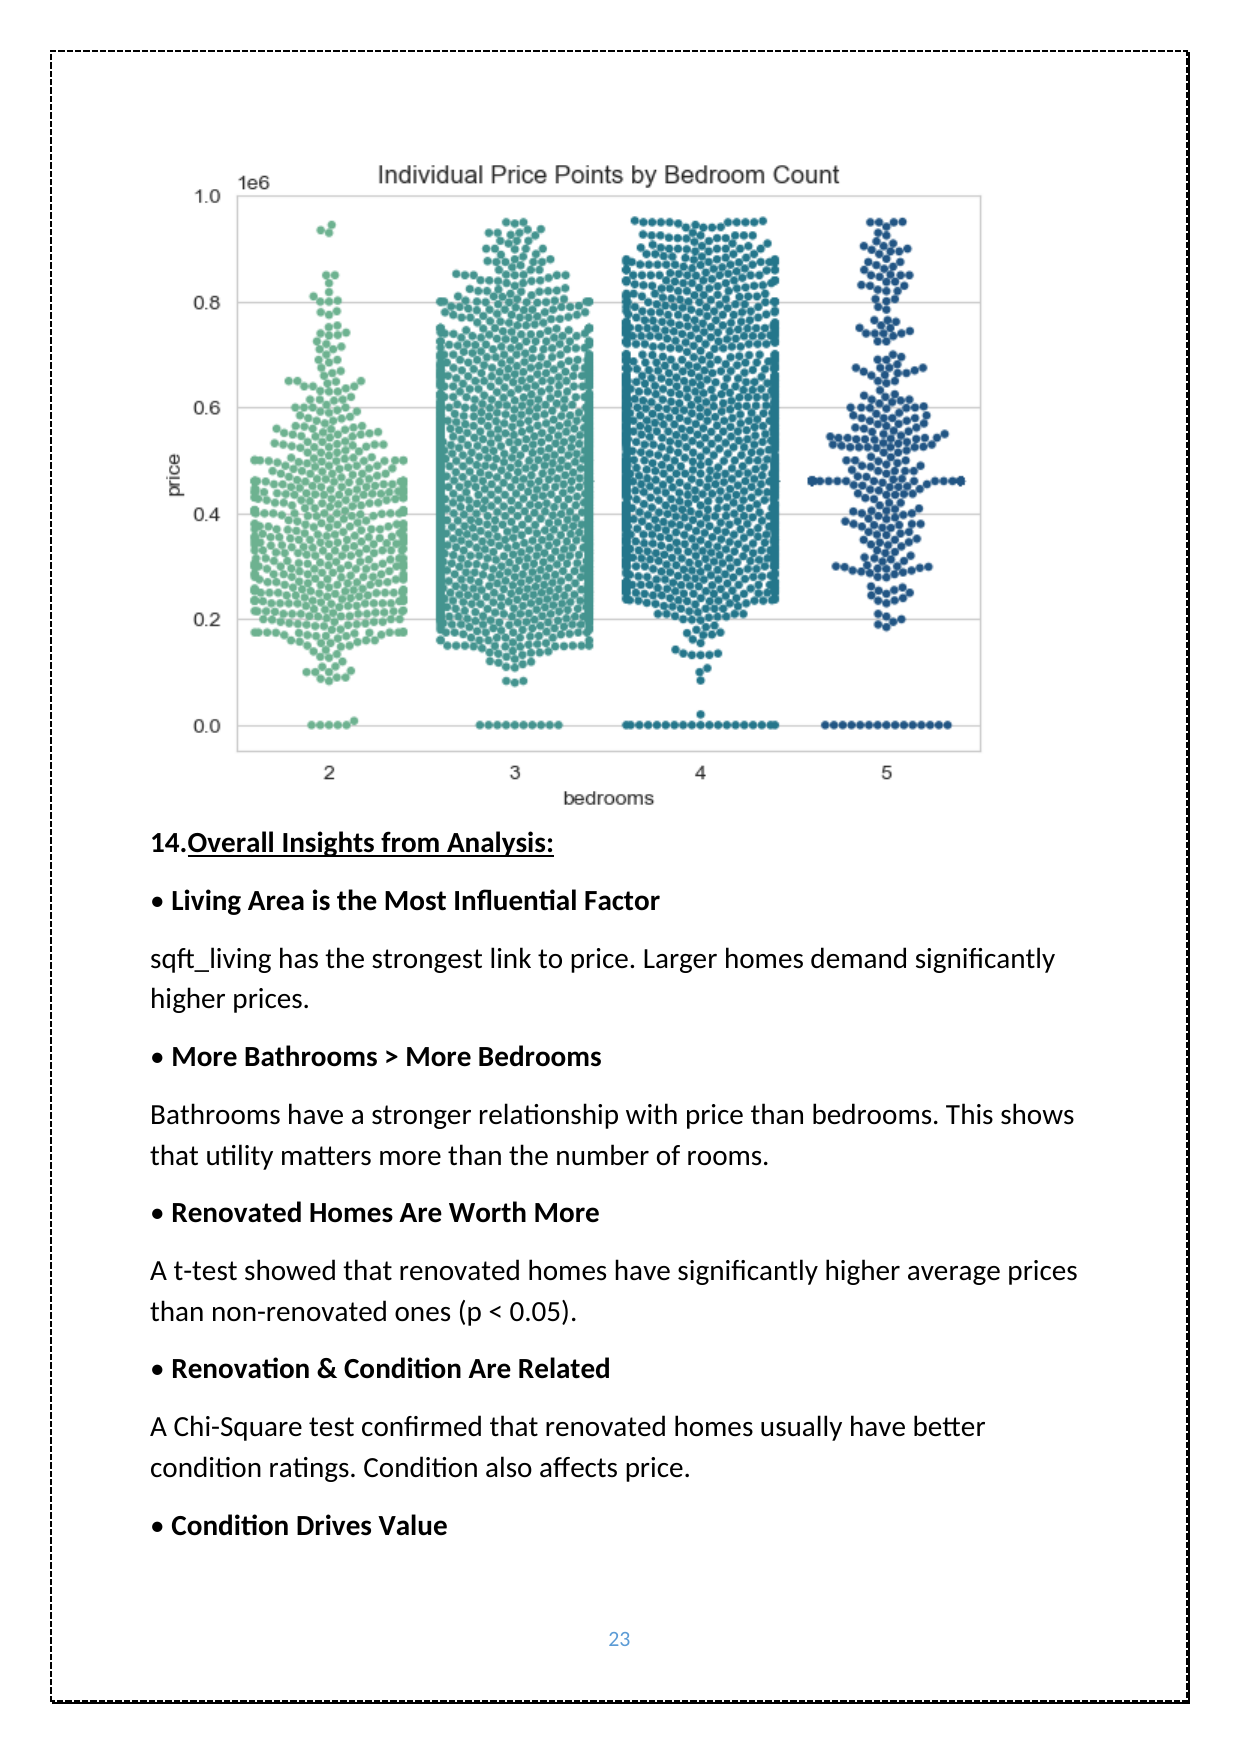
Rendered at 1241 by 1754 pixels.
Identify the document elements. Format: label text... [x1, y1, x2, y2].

text • Living Area is the Most Influential Factor [150, 882, 1088, 918]
text • Condition Drives Value [150, 1507, 1088, 1542]
text • More Bathrooms > More Bedrooms [150, 1038, 1088, 1074]
text Bathrooms have a stronger relationship with price than bedrooms. This shows that utility matters more than the number of rooms. [150, 1096, 1088, 1172]
picture [150, 150, 1091, 820]
text 14.Overall Insights from Analysis: [150, 820, 1088, 860]
text A t-test showed that renovated homes have significantly higher average prices than non-renovated ones (p < 0.05). [150, 1252, 1088, 1328]
text • Renovation & Condition Are Related [150, 1351, 1088, 1386]
text A Chi-Square test confirmed that renovated homes usually have better condition ratings. Condition also affects price. [150, 1408, 1088, 1485]
text sqft_living has the strongest link to price. Larger homes demand significantly higher prices. [150, 940, 1088, 1016]
text • Renovated Homes Are Worth More [150, 1194, 1088, 1230]
